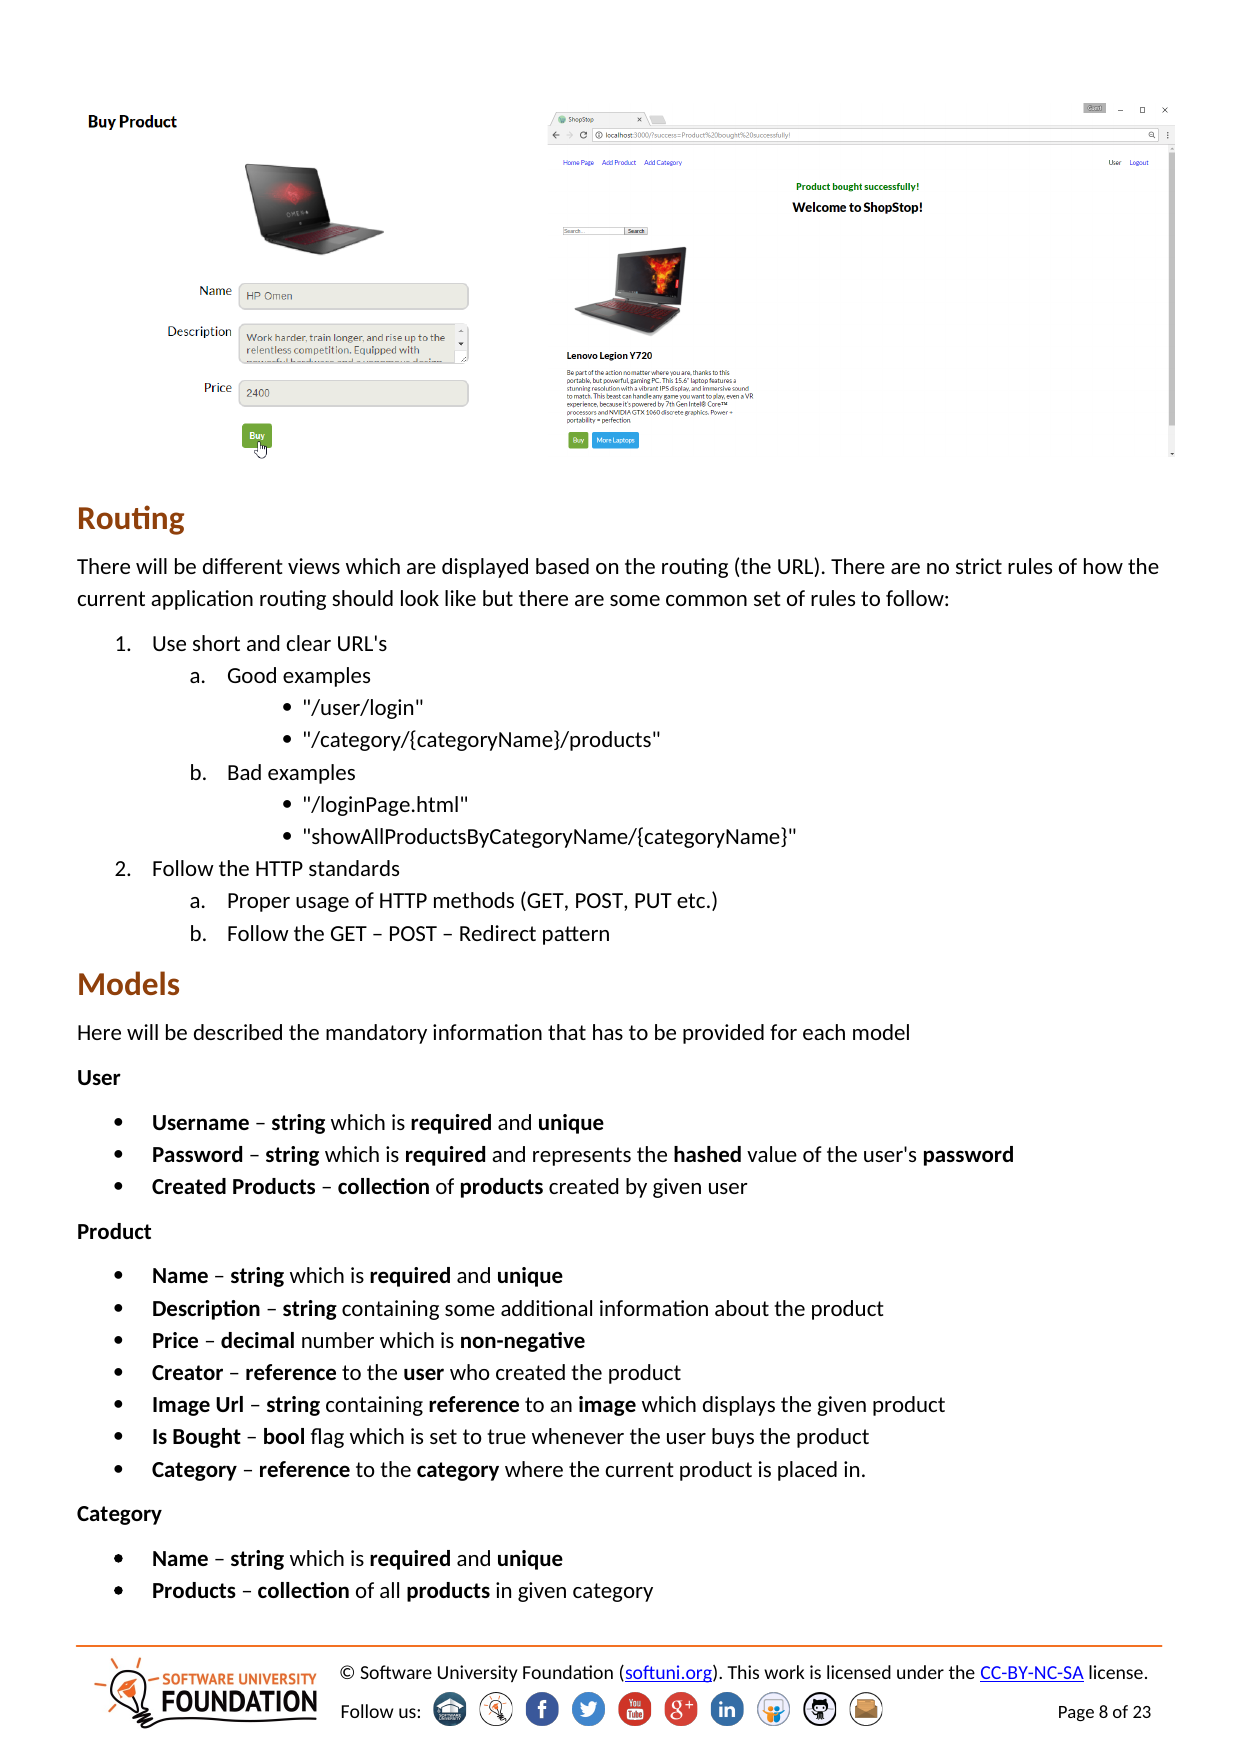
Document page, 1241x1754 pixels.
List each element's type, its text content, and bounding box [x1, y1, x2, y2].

subtitle Routing [77, 497, 1163, 538]
list "/user/login" [283, 693, 1163, 721]
list Description – string containing some additional information about the product [114, 1294, 1163, 1322]
list Price – decimal number which is non-negative [114, 1326, 1163, 1354]
picture [757, 1692, 790, 1726]
text Product [77, 1217, 1163, 1245]
list Name – string which is required and unique [114, 1544, 1163, 1572]
list Is Bought – bool flag which is set to true whenever the user buys the product [114, 1422, 1163, 1451]
picture [479, 1692, 513, 1726]
list Password – string which is required and represents the hashed value of the user's password [114, 1140, 1163, 1168]
list Name – string which is required and unique [114, 1262, 1163, 1289]
picture [664, 1692, 698, 1726]
text Category [77, 1499, 1163, 1527]
list Proper usage of HTTP methods (GET, POST, PUT etc.) [189, 886, 1163, 914]
picture [618, 1692, 652, 1726]
table_cell [536, 95, 1175, 484]
list Bad examples [189, 758, 1163, 786]
list Products – collection of all products in given category [114, 1576, 1163, 1604]
list Category – reference to the category where the current product is placed in. [114, 1455, 1163, 1483]
list Good examples [189, 661, 1163, 689]
picture [433, 1692, 467, 1726]
list Follow the GET – POST – Redirect pattern [189, 919, 1163, 947]
list Image Url – string containing reference to an image which displays the given product [114, 1390, 1163, 1418]
list "/loginPage.html" [283, 790, 1163, 818]
list "/category/{categoryName}/products" [283, 726, 1163, 753]
list Created Products – collection of products created by given user [114, 1172, 1163, 1200]
list Creator – reference to the user who created the product [114, 1358, 1163, 1386]
picture [547, 103, 1175, 457]
subtitle Models [77, 963, 1163, 1004]
picture [76, 103, 518, 472]
picture [572, 1692, 605, 1726]
table_cell [66, 95, 536, 484]
list Follow the HTTP standards [114, 854, 1163, 882]
list Username – string which is required and unique [114, 1108, 1163, 1136]
text There will be different views which are displayed based on the routing (the URL). There are no strict rules of how the current application routing should look like but there are some common set of rules to follow: [77, 552, 1163, 612]
text Here will be described the mandatory information that has to be provided for each model [77, 1018, 1163, 1046]
picture [803, 1692, 837, 1726]
picture [710, 1692, 744, 1726]
text User [77, 1063, 1163, 1091]
picture [849, 1692, 883, 1726]
list Use short and clear URL's [114, 629, 1163, 657]
list "showAllProductsByCategoryName/{categoryName}" [283, 822, 1163, 850]
picture [525, 1692, 559, 1726]
picture [93, 1656, 317, 1729]
